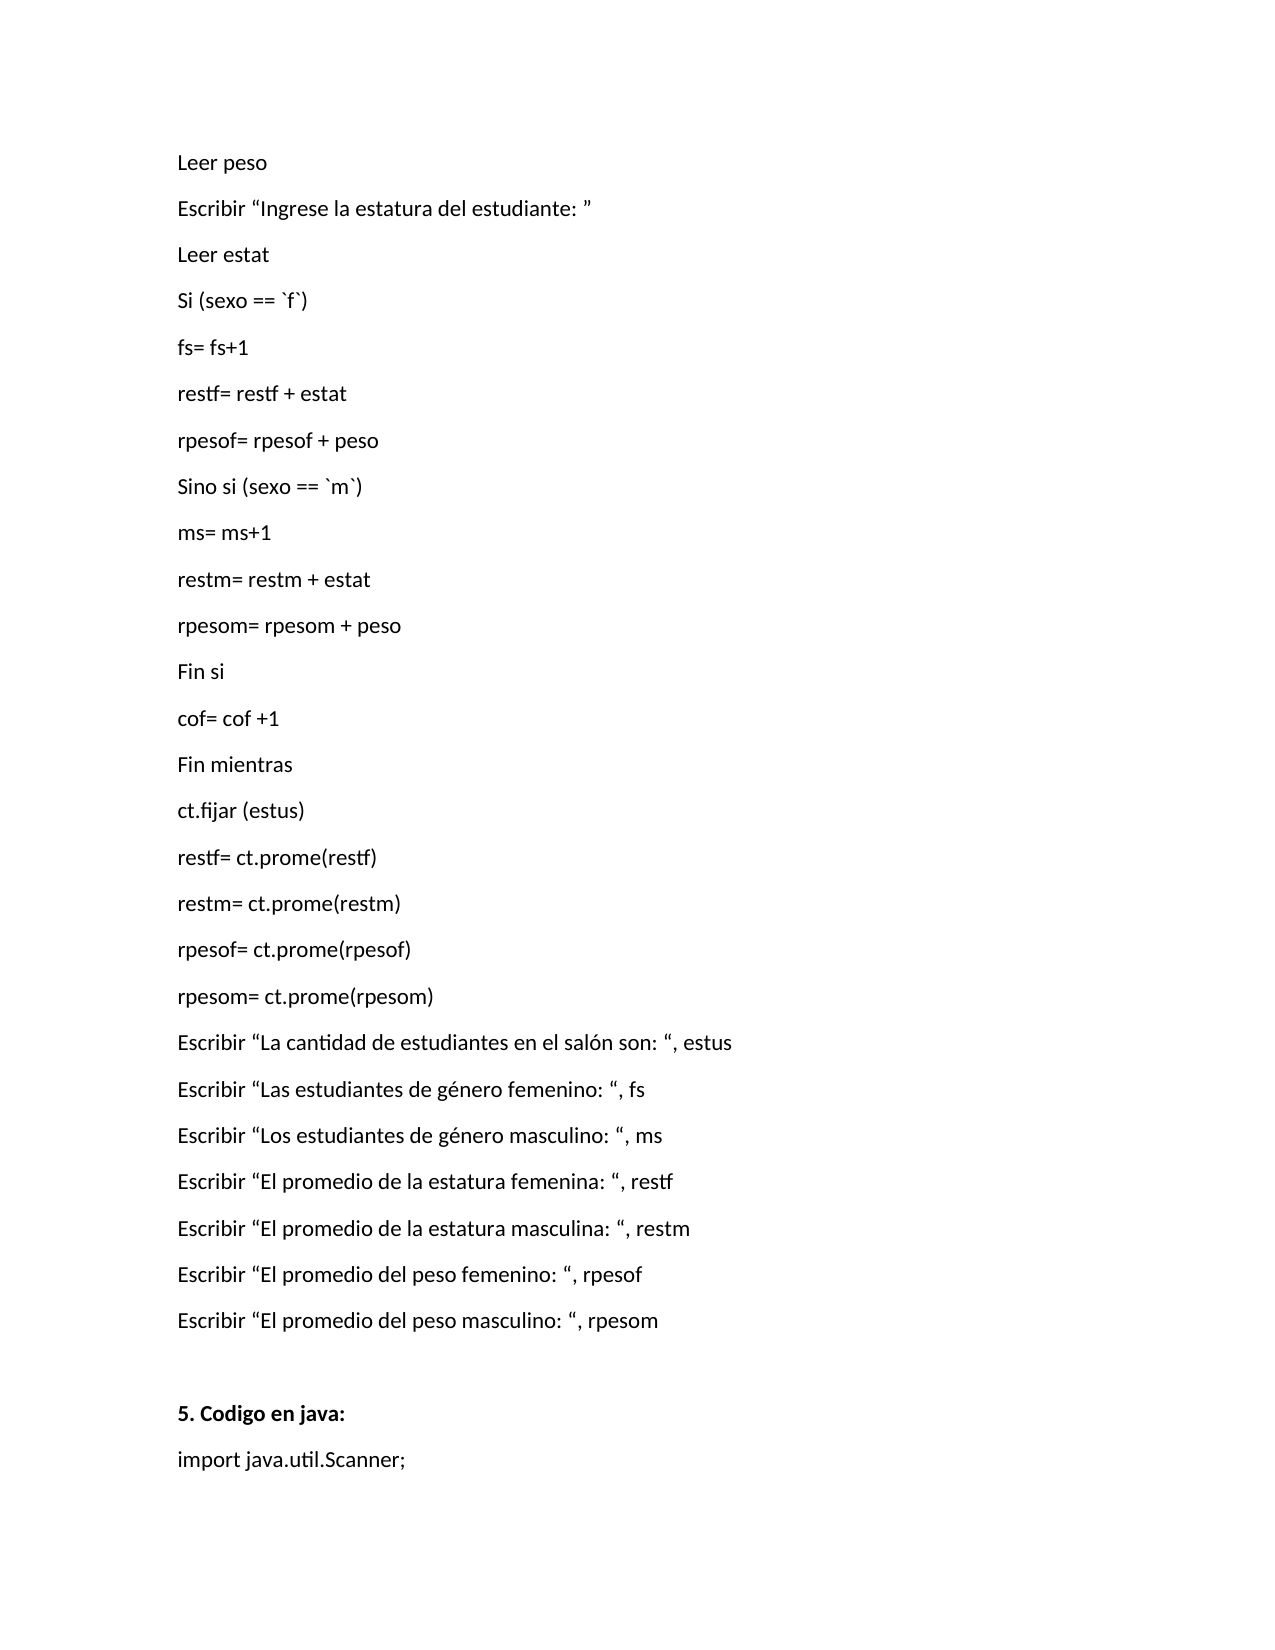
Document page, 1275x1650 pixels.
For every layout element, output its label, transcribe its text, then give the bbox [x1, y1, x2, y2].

text restm= restm + estat [177, 565, 1098, 593]
text Escribir “Las estudiantes de género femenino: “, fs [177, 1075, 1098, 1103]
text rpesom= rpesom + peso [177, 611, 1098, 639]
text Escribir “El promedio de la estatura femenina: “, restf [177, 1167, 1098, 1195]
text Escribir “El promedio de la estatura masculina: “, restm [177, 1214, 1098, 1242]
text restf= ct.prome(restf) [177, 843, 1098, 871]
text Leer peso [177, 148, 1098, 176]
text Escribir “La cantidad de estudiantes en el salón son: “, estus [177, 1028, 1098, 1056]
text ms= ms+1 [177, 518, 1098, 546]
text Sino si (sexo == `m`) [177, 472, 1098, 500]
text ct.fijar (estus) [177, 797, 1098, 824]
text restf= restf + estat [177, 379, 1098, 407]
text fs= fs+1 [177, 333, 1098, 361]
text import java.util.Scanner; [177, 1446, 1098, 1473]
text 5. Codigo en java: [177, 1399, 1098, 1427]
text Fin mientras [177, 750, 1098, 778]
text rpesom= ct.prome(rpesom) [177, 982, 1098, 1010]
text Escribir “Los estudiantes de género masculino: “, ms [177, 1121, 1098, 1149]
text Escribir “El promedio del peso masculino: “, rpesom [177, 1306, 1098, 1334]
text Fin si [177, 657, 1098, 686]
text rpesof= ct.prome(rpesof) [177, 936, 1098, 964]
text Si (sexo == `f`) [177, 287, 1098, 315]
text cof= cof +1 [177, 704, 1098, 732]
text rpesof= rpesof + peso [177, 426, 1098, 454]
text Escribir “Ingrese la estatura del estudiante: ” [177, 194, 1098, 222]
text Leer estat [177, 240, 1098, 268]
text Escribir “El promedio del peso femenino: “, rpesof [177, 1260, 1098, 1288]
text restm= ct.prome(restm) [177, 889, 1098, 917]
